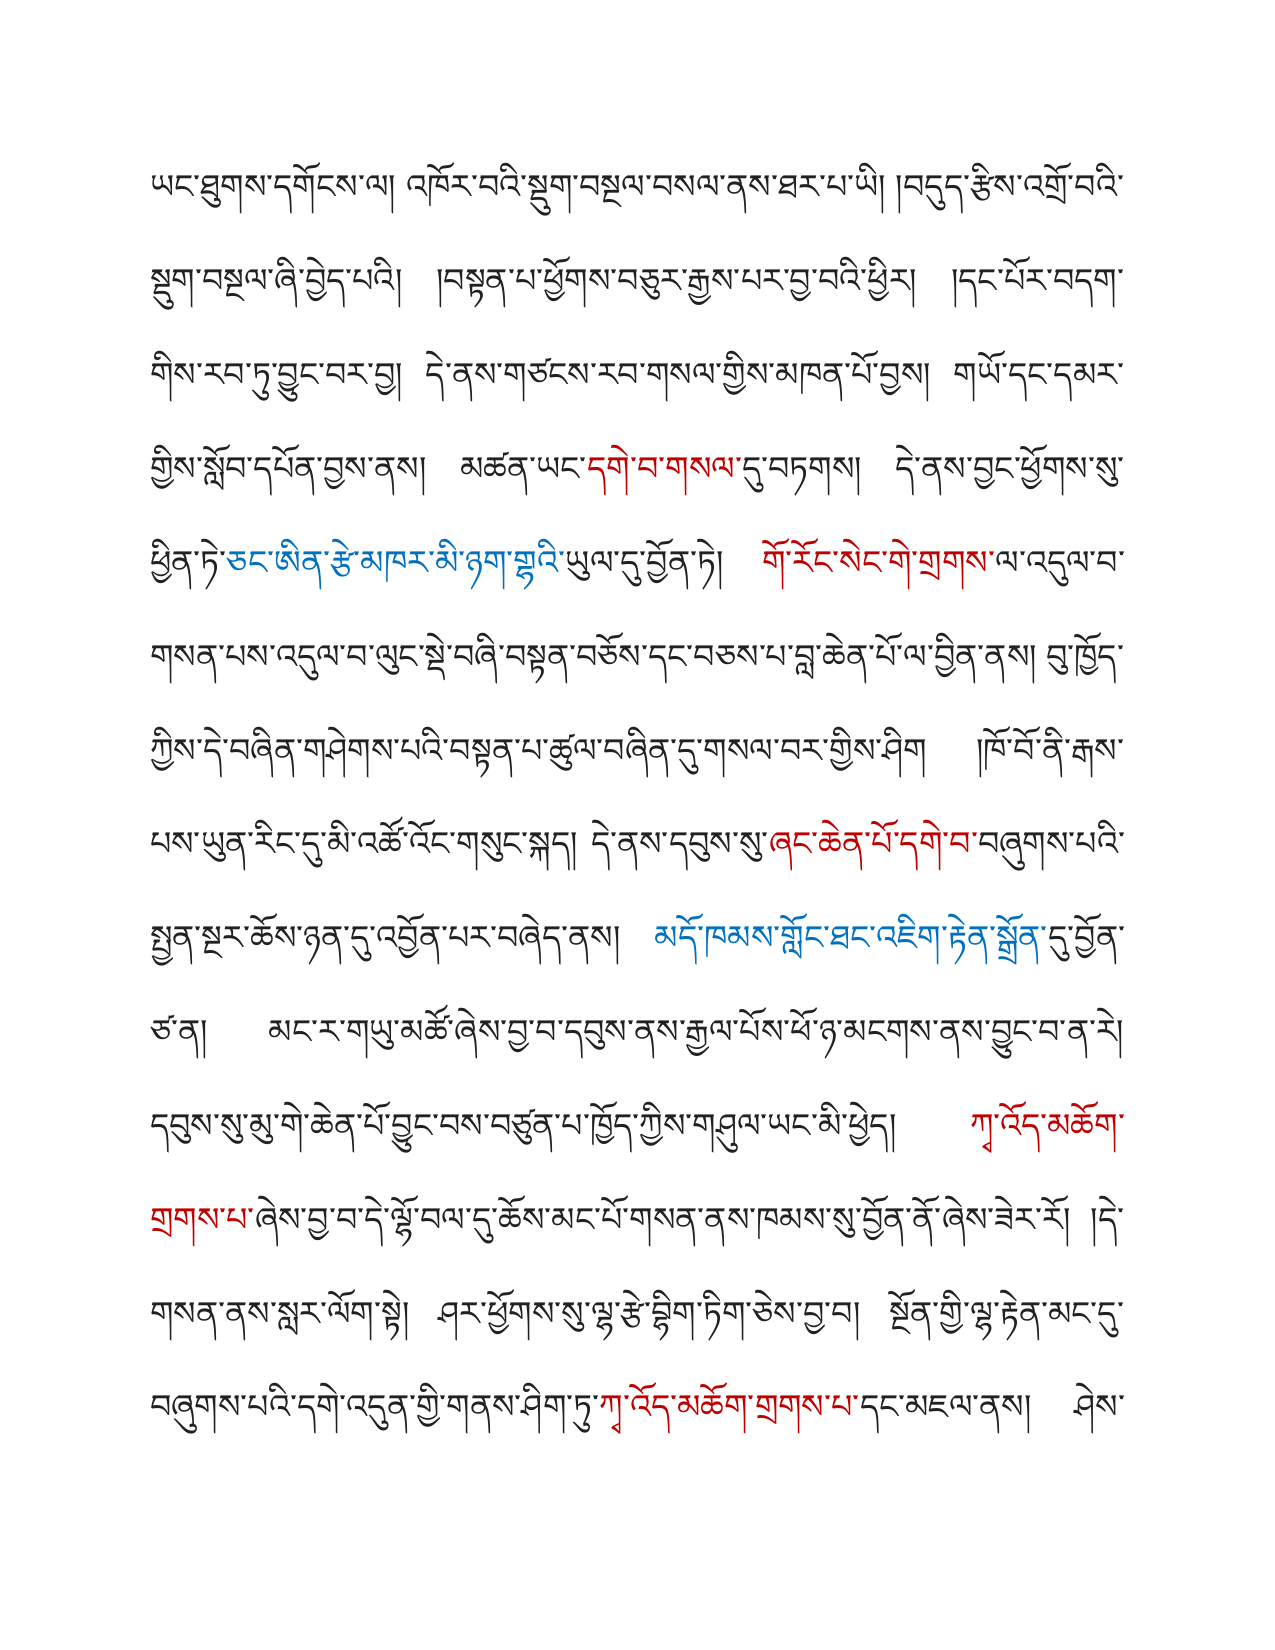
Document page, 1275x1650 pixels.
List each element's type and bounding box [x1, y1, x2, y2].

text [150, 150, 1125, 1464]
